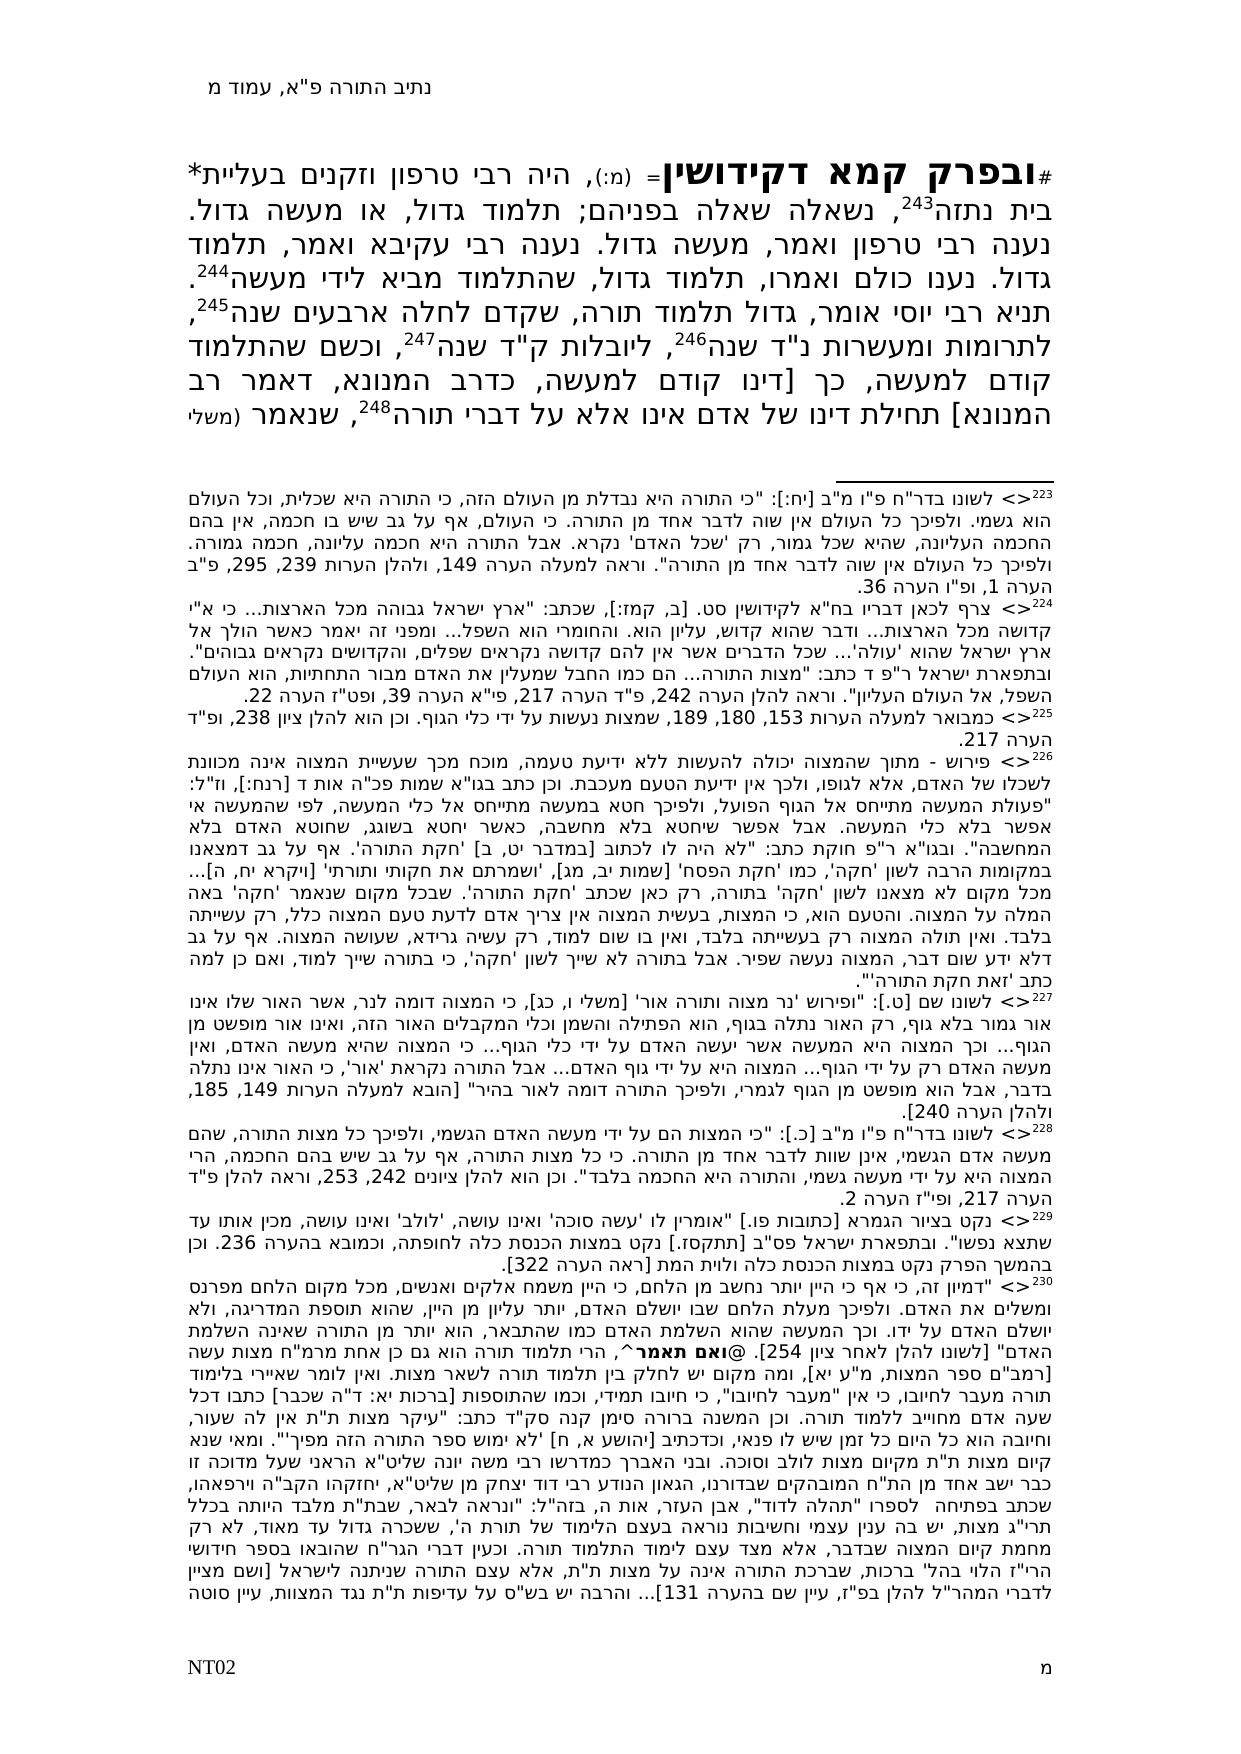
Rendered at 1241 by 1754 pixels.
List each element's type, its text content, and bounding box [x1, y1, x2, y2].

text #ובפרק קמא דקידושין= (מ:), היה רבי טרפון וזקנים בעליית* בית נתזה, נשאלה שאלה בפניהם; תלמוד גדול, או מעשה גדול. נענה רבי טרפון ואמר, מעשה גדול. נענה רבי עקיבא ואמר, תלמוד גדול. נענו כולם ואמרו, תלמוד גדול, שהתלמוד מביא לידי מעשה. תניא רבי יוסי אומר, גדול תלמוד תורה, שקדם לחלה ארבעים שנה, לתרומות ומעשרות נ"ד שנה, ליובלות ק"ד שנה, וכשם שהתלמוד קודם למעשה, כך [דינו קודם למעשה, כדרב המנונא, דאמר רב המנונא] תחילת דינו של אדם אינו אלא על דברי תורה, שנאמר (משלי יז, יד) "פוטר מים ראשית מדון". וכשם שדינו קודם למעשה, כך שכרה קודם למעשה, שנאמר (תהלים קה, מד-מה) "ויתן להם ארצות גוים ועמל לאומים יירשו בעבור ישמרו חקיו ותורותיו ינצרו וגו'", עד כאן. [187, 150, 1053, 431]
